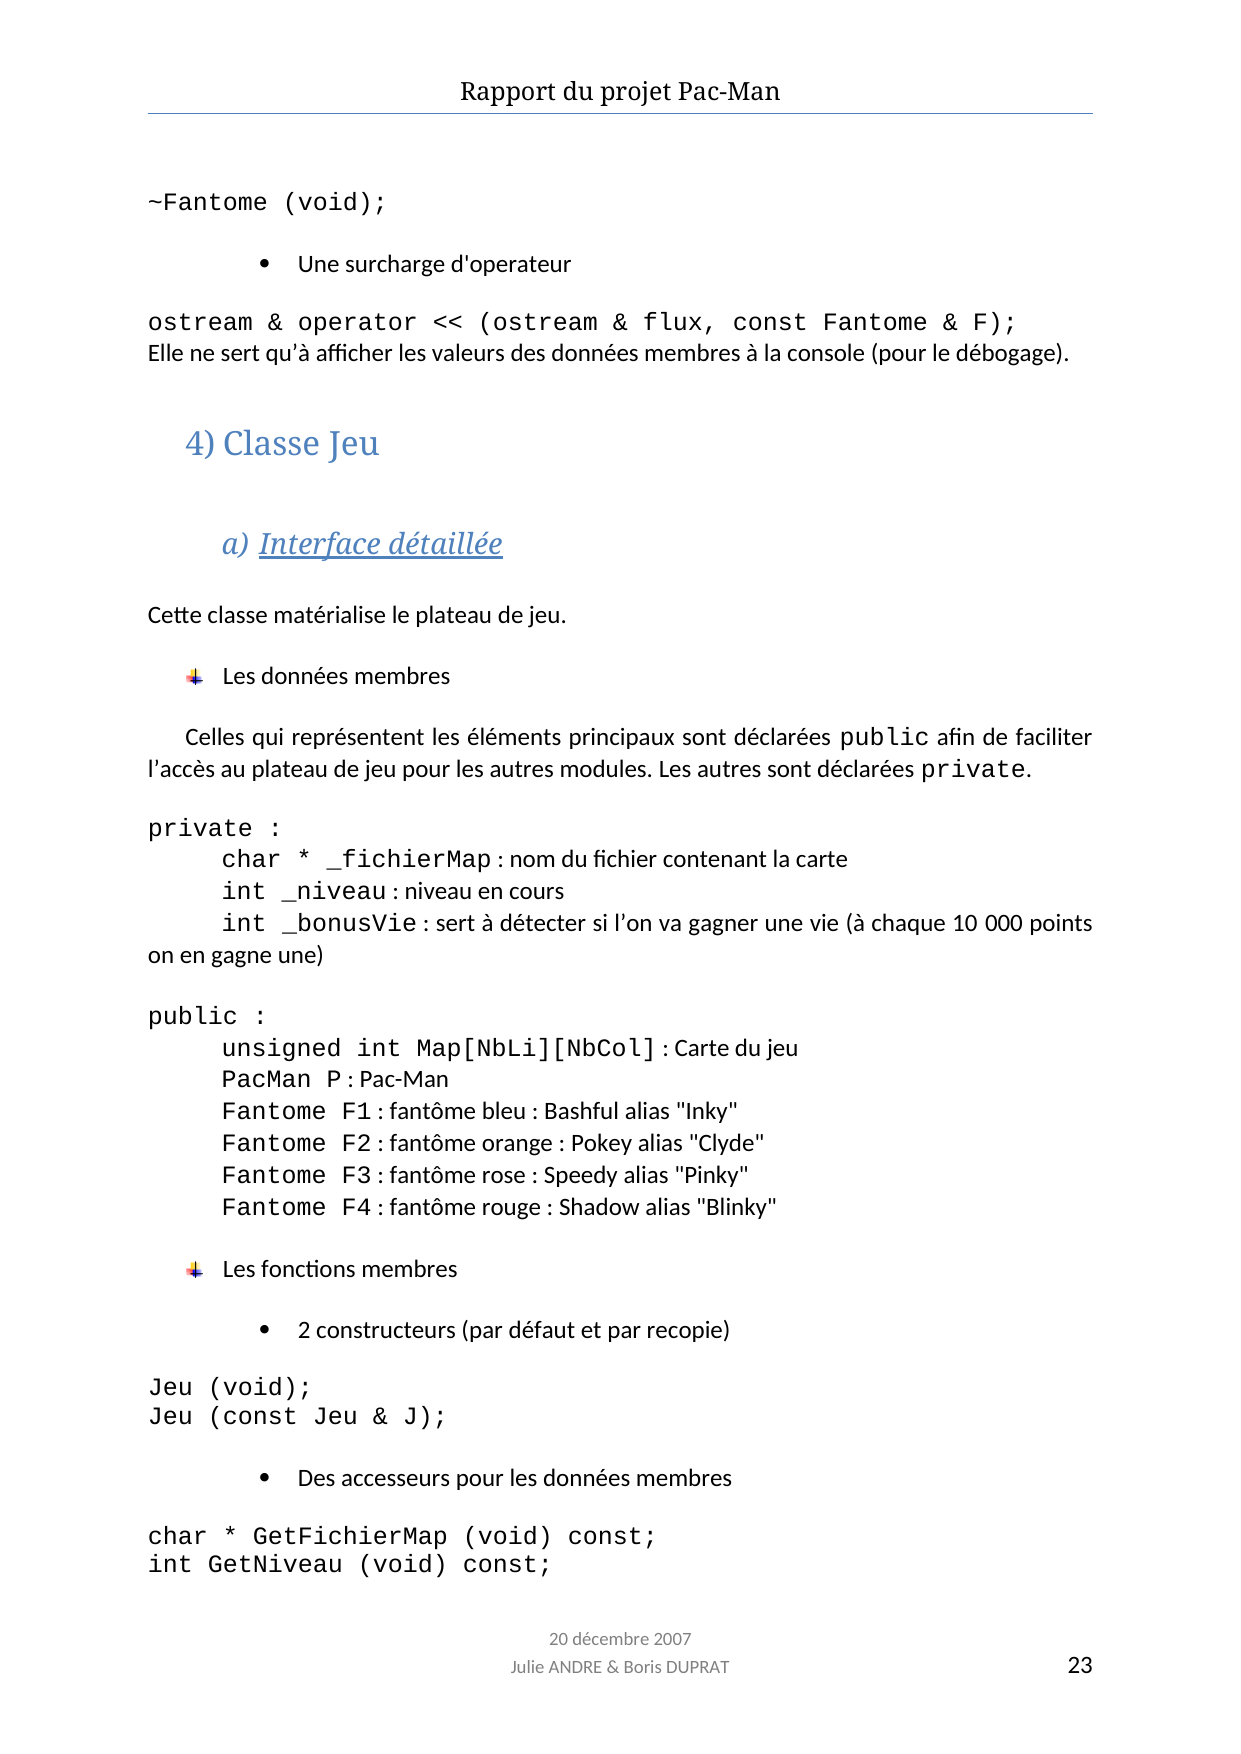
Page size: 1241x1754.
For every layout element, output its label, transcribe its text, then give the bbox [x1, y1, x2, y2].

text private : [148, 815, 1093, 843]
subtitle Interface détaillée [221, 523, 1093, 563]
text Elle ne sert qu’à afficher les valeurs des données membres à la console (pour le débogage). [148, 337, 1093, 368]
list Une surcharge d'operateur [260, 248, 1093, 279]
text char * GetFichierMap (void) const; [148, 1523, 1093, 1552]
text int GetNiveau (void) const; [148, 1552, 1093, 1580]
list Les données membres [185, 660, 1093, 691]
text int _bonusVie : sert à détecter si l’on va gagner une vie (à chaque 10 000 points on en gagne une) [148, 907, 1093, 969]
picture [186, 1260, 203, 1278]
text Celles qui représentent les éléments principaux sont déclarées public afin de faciliter l’accès au plateau de jeu pour les autres modules. Les autres sont déclarées private. [148, 721, 1093, 785]
text Fantome F2 : fantôme orange : Pokey alias "Clyde" [148, 1127, 1093, 1159]
text ~Fantome (void); [148, 189, 1093, 218]
list Des accesseurs pour les données membres [260, 1462, 1093, 1493]
list Les fonctions membres [185, 1253, 1093, 1283]
text PacMan P : Pac-Man [148, 1063, 1093, 1095]
text int _niveau : niveau en cours [148, 875, 1093, 907]
list 2 constructeurs (par défaut et par recopie) [260, 1314, 1093, 1344]
subtitle Classe Jeu [185, 419, 1093, 465]
text char * _fichierMap : nom du fichier contenant la carte [148, 843, 1093, 875]
text ostream & operator << (ostream & flux, const Fantome & F); [148, 309, 1093, 337]
text Fantome F4 : fantôme rouge : Shadow alias "Blinky" [148, 1191, 1093, 1222]
text Jeu (void); [148, 1375, 1093, 1403]
text Cette classe matérialise le plateau de jeu. [148, 599, 1093, 629]
picture [186, 667, 203, 685]
text Jeu (const Jeu & J); [148, 1403, 1093, 1432]
text Fantome F1 : fantôme bleu : Bashful alias "Inky" [148, 1095, 1093, 1127]
text Fantome F3 : fantôme rose : Speedy alias "Pinky" [148, 1159, 1093, 1191]
text unsigned int Map[NbLi][NbCol] : Carte du jeu [148, 1032, 1093, 1063]
text public : [148, 1003, 1093, 1032]
